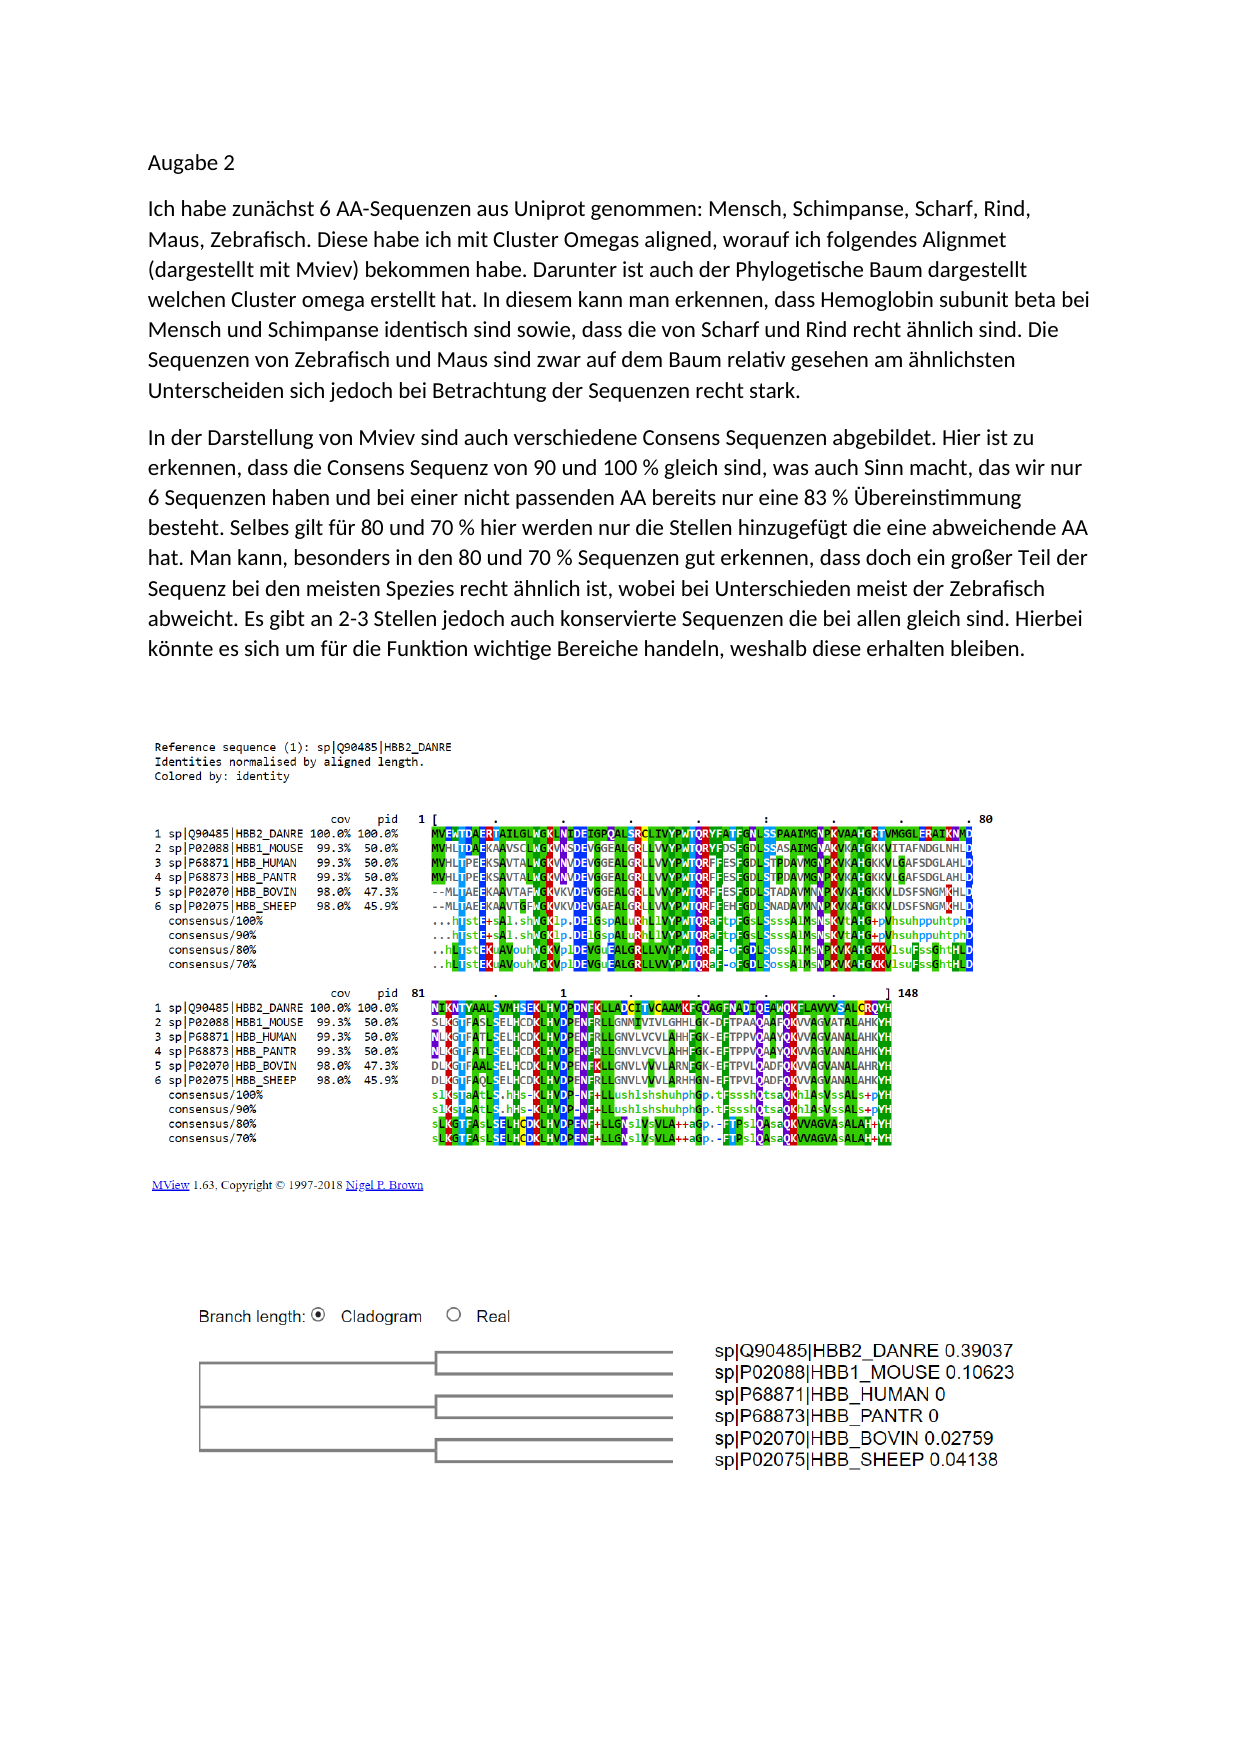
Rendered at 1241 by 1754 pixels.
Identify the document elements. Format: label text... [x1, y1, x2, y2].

text Ich habe zunächst 6 AA-Sequenzen aus Uniprot genommen: Mensch, Schimpanse, Scharf, Rind, Maus, Zebrafisch. Diese habe ich mit Cluster Omegas aligned, worauf ich folgendes Alignmet (dargestellt mit Mviev) bekommen habe. Darunter ist auch der Phylogetische Baum dargestellt welchen Cluster omega erstellt hat. In diesem kann man erkennen, dass Hemoglobin subunit beta bei Mensch und Schimpanse identisch sind sowie, dass die von Scharf und Rind recht ähnlich sind. Die Sequenzen von Zebrafisch und Maus sind zwar auf dem Baum relativ gesehen am ähnlichsten Unterscheiden sich jedoch bei Betrachtung der Sequenzen recht stark. [148, 194, 1093, 404]
text In der Darstellung von Mviev sind auch verschiedene Consens Sequenzen abgebildet. Hier ist zu erkennen, dass die Consens Sequenz von 90 und 100 % gleich sind, was auch Sinn macht, das wir nur 6 Sequenzen haben und bei einer nicht passenden AA bereits nur eine 83 % Übereinstimmung besteht. Selbes gilt für 80 und 70 % hier werden nur die Stellen hinzugefügt die eine abweichende AA hat. Man kann, besonders in den 80 und 70 % Sequenzen gut erkennen, dass doch ein großer Teil der Sequenz bei den meisten Spezies recht ähnlich ist, wobei bei Unterschieden meist der Zebrafisch abweicht. Es gibt an 2-3 Stellen jedoch auch konservierte Sequenzen die bei allen gleich sind. Hierbei könnte es sich um für die Funktion wichtige Bereiche handeln, weshalb diese erhalten bleiben. [148, 423, 1093, 662]
text Augabe 2 [148, 148, 1093, 176]
picture [147, 727, 1093, 1241]
picture [147, 1259, 1093, 1511]
